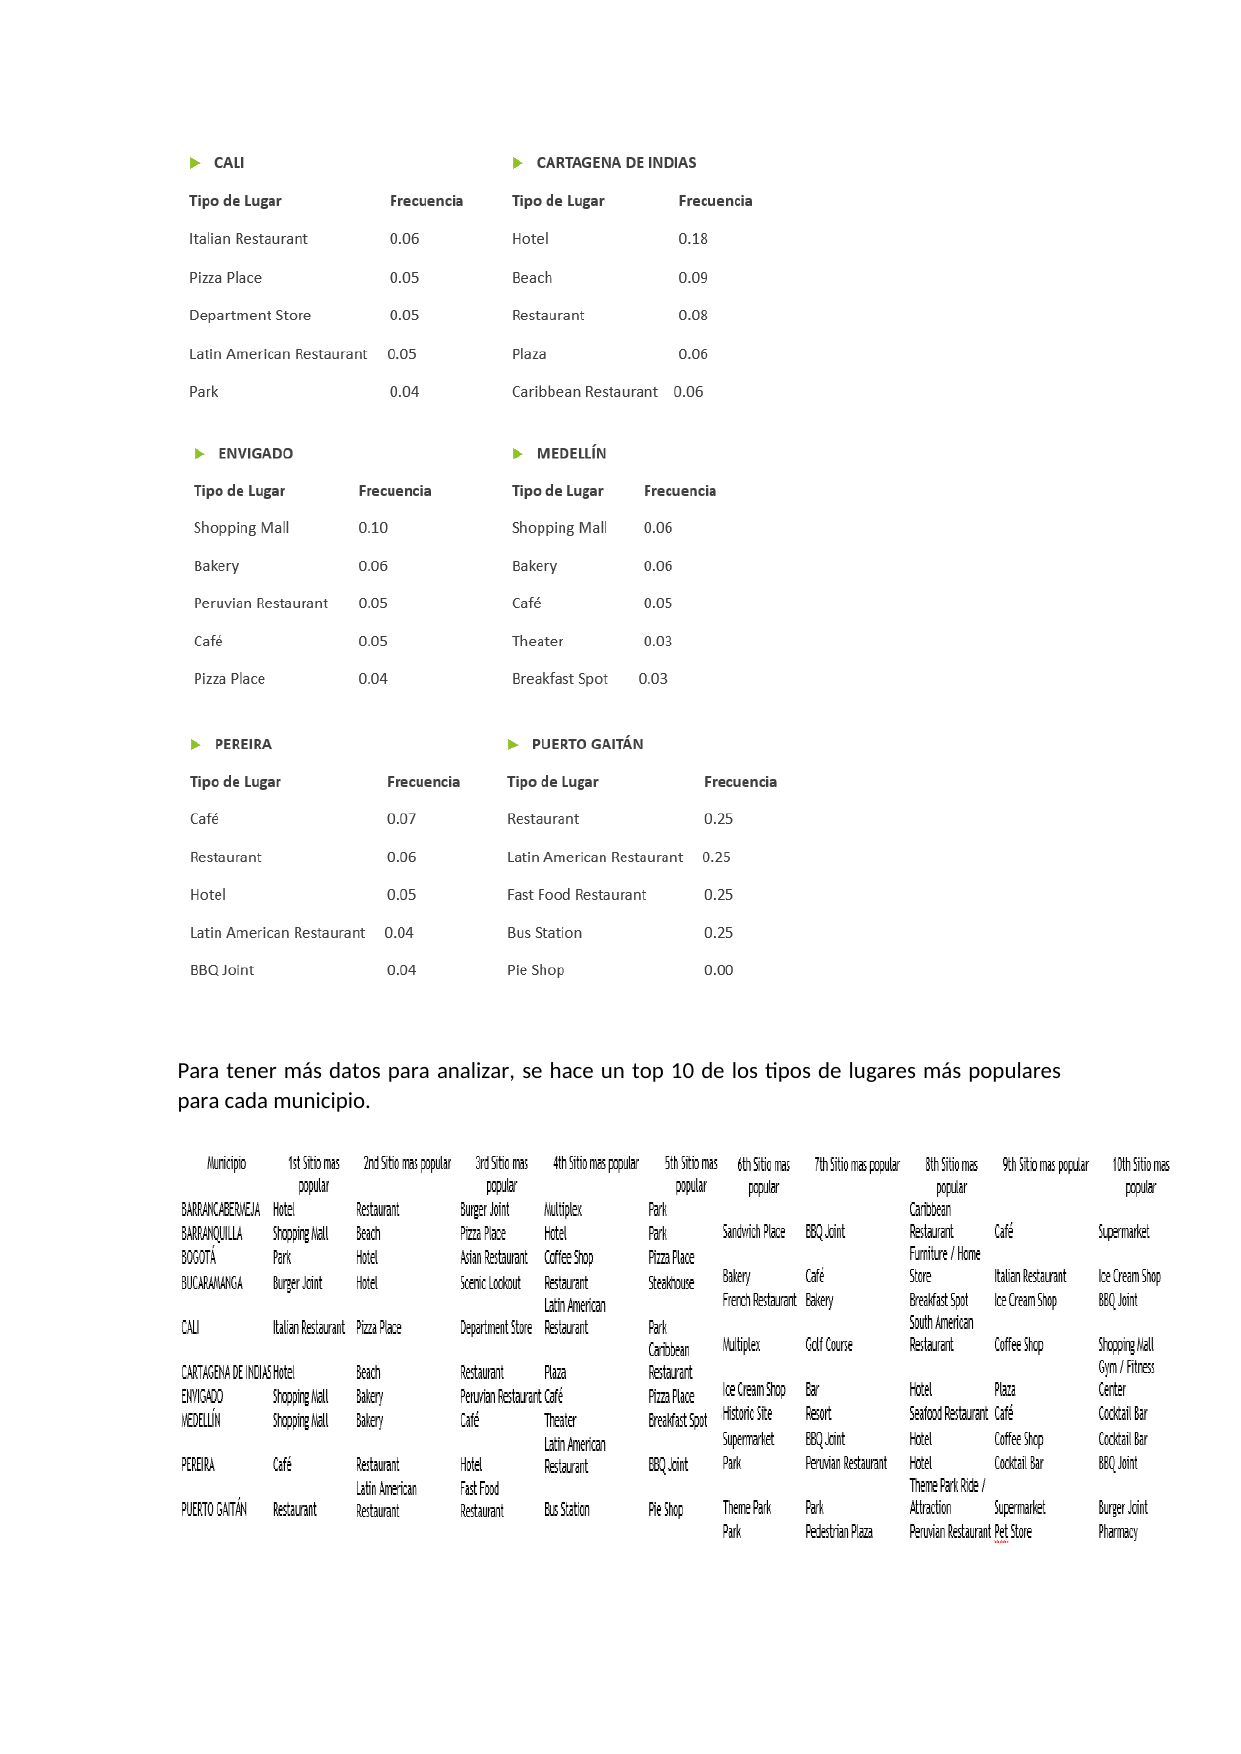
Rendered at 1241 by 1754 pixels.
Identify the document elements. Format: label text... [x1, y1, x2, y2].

picture [177, 726, 786, 990]
picture [177, 1132, 1177, 1566]
text Para tener más datos para analizar, se hace un top 10 de los tipos de lugares más populares para cada municipio. [177, 1056, 1063, 1114]
picture [177, 147, 768, 420]
picture [177, 438, 734, 707]
